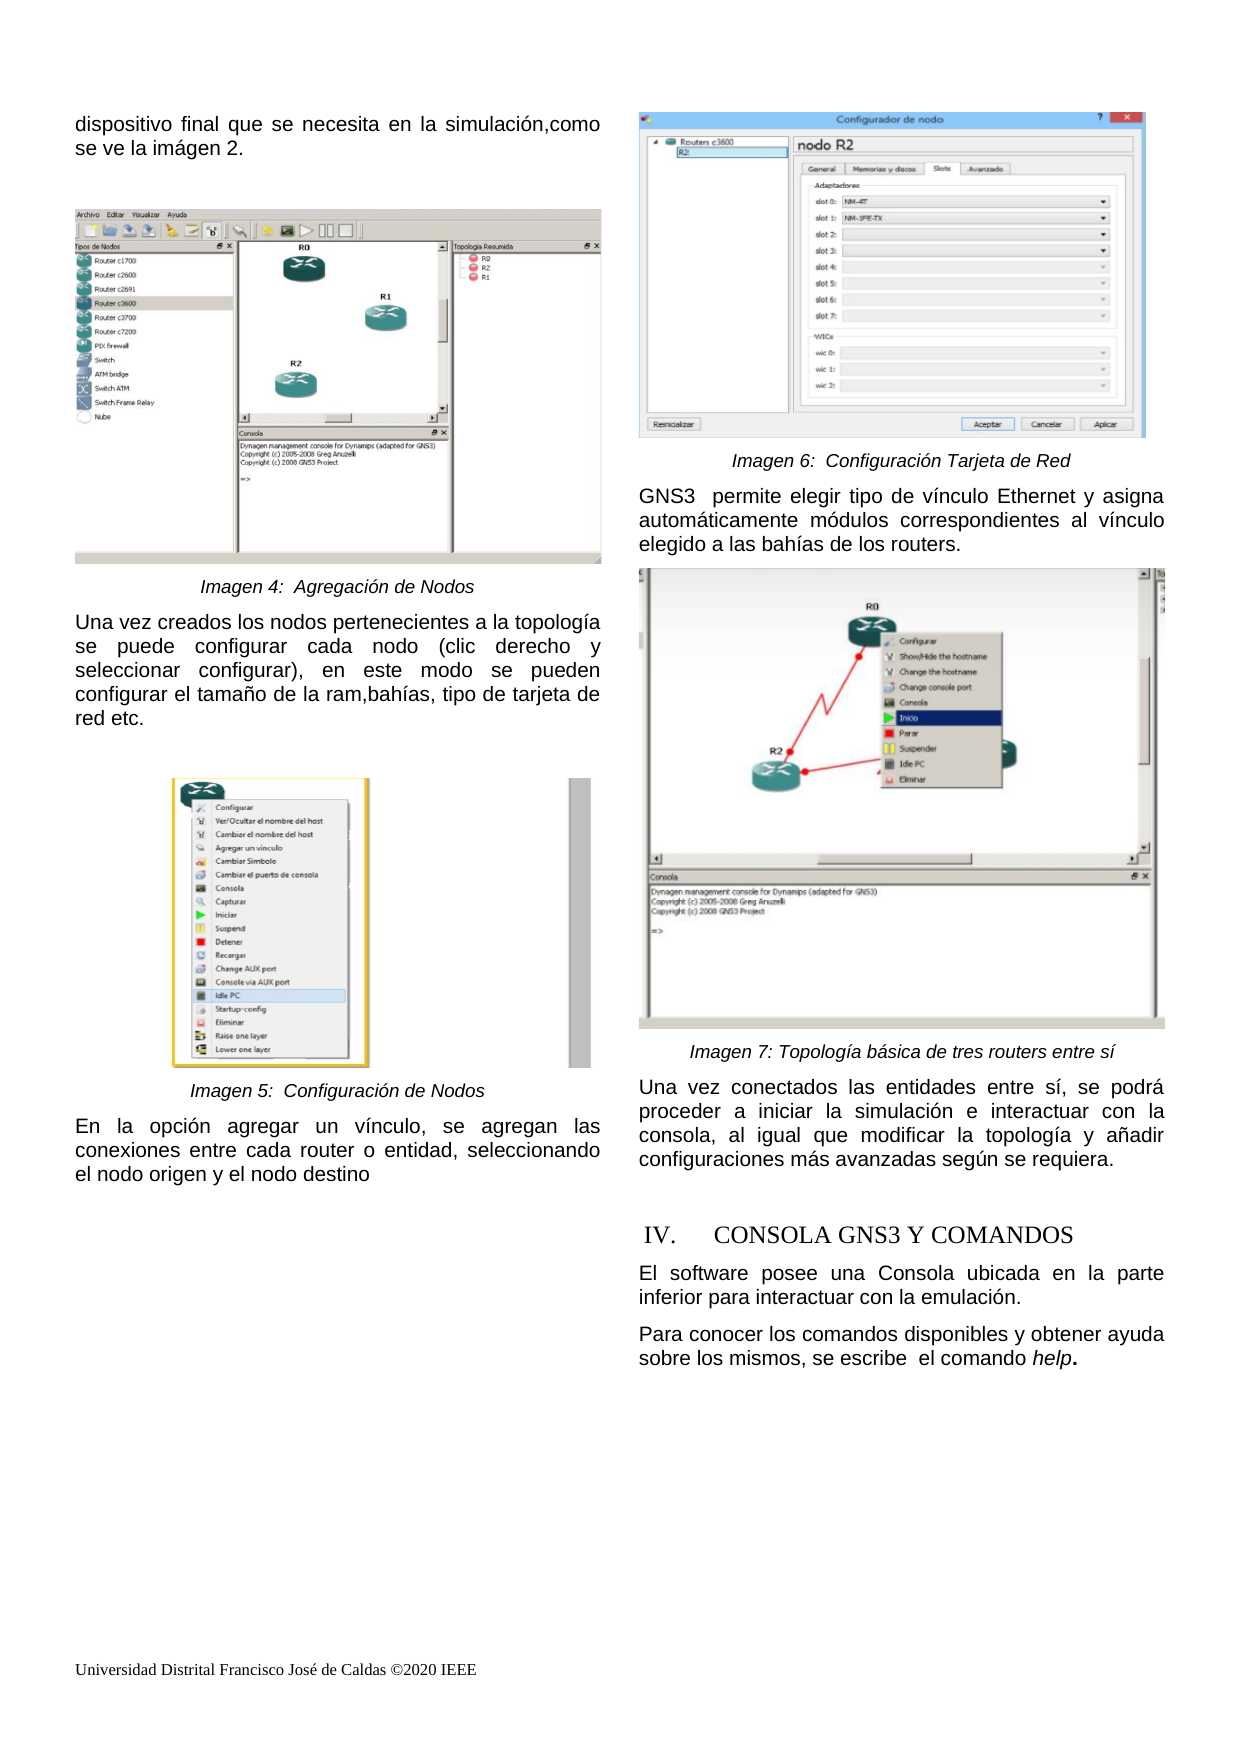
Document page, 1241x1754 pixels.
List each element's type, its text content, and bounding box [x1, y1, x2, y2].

text Una vez creados los nodos pertenecientes a la topología se puede configurar cada nodo (clic derecho y seleccionar configurar), en este modo se pueden configurar el tamaño de la ram,bahías, tipo de tarjeta de red etc. [75, 610, 601, 730]
text Imagen 4: Agregación de Nodos [75, 576, 601, 597]
list CONSOLA GNS3 Y COMANDOS [676, 1220, 1165, 1249]
text GNS3 permite elegir tipo de vínculo Ethernet y asigna automáticamente módulos correspondientes al vínculo elegido a las bahías de los routers. [639, 484, 1165, 556]
text El software posee una Consola ubicada en la parte inferior para interactuar con la emulación. [639, 1261, 1165, 1309]
text Para conocer los comandos disponibles y obtener ayuda sobre los mismos, se escribe el comando help. [639, 1322, 1165, 1369]
picture [75, 209, 602, 564]
text En la opción agregar un vínculo, se agregan las conexiones entre cada router o entidad, seleccionando el nodo origen y el nodo destino [75, 1114, 601, 1186]
picture [638, 568, 1166, 1029]
picture [75, 778, 602, 1068]
text Imagen 5: Configuración de Nodos [75, 1080, 601, 1101]
text Imagen 6: Configuración Tarjeta de Red [639, 450, 1165, 471]
text Imagen 7: Topología básica de tres routers entre sí [639, 1041, 1165, 1063]
picture [638, 112, 1146, 438]
text Una vez conectados las entidades entre sí, se podrá proceder a iniciar la simulación e interactuar con la consola, al igual que modificar la topología y añadir configuraciones más avanzadas según se requiera. [639, 1075, 1165, 1171]
